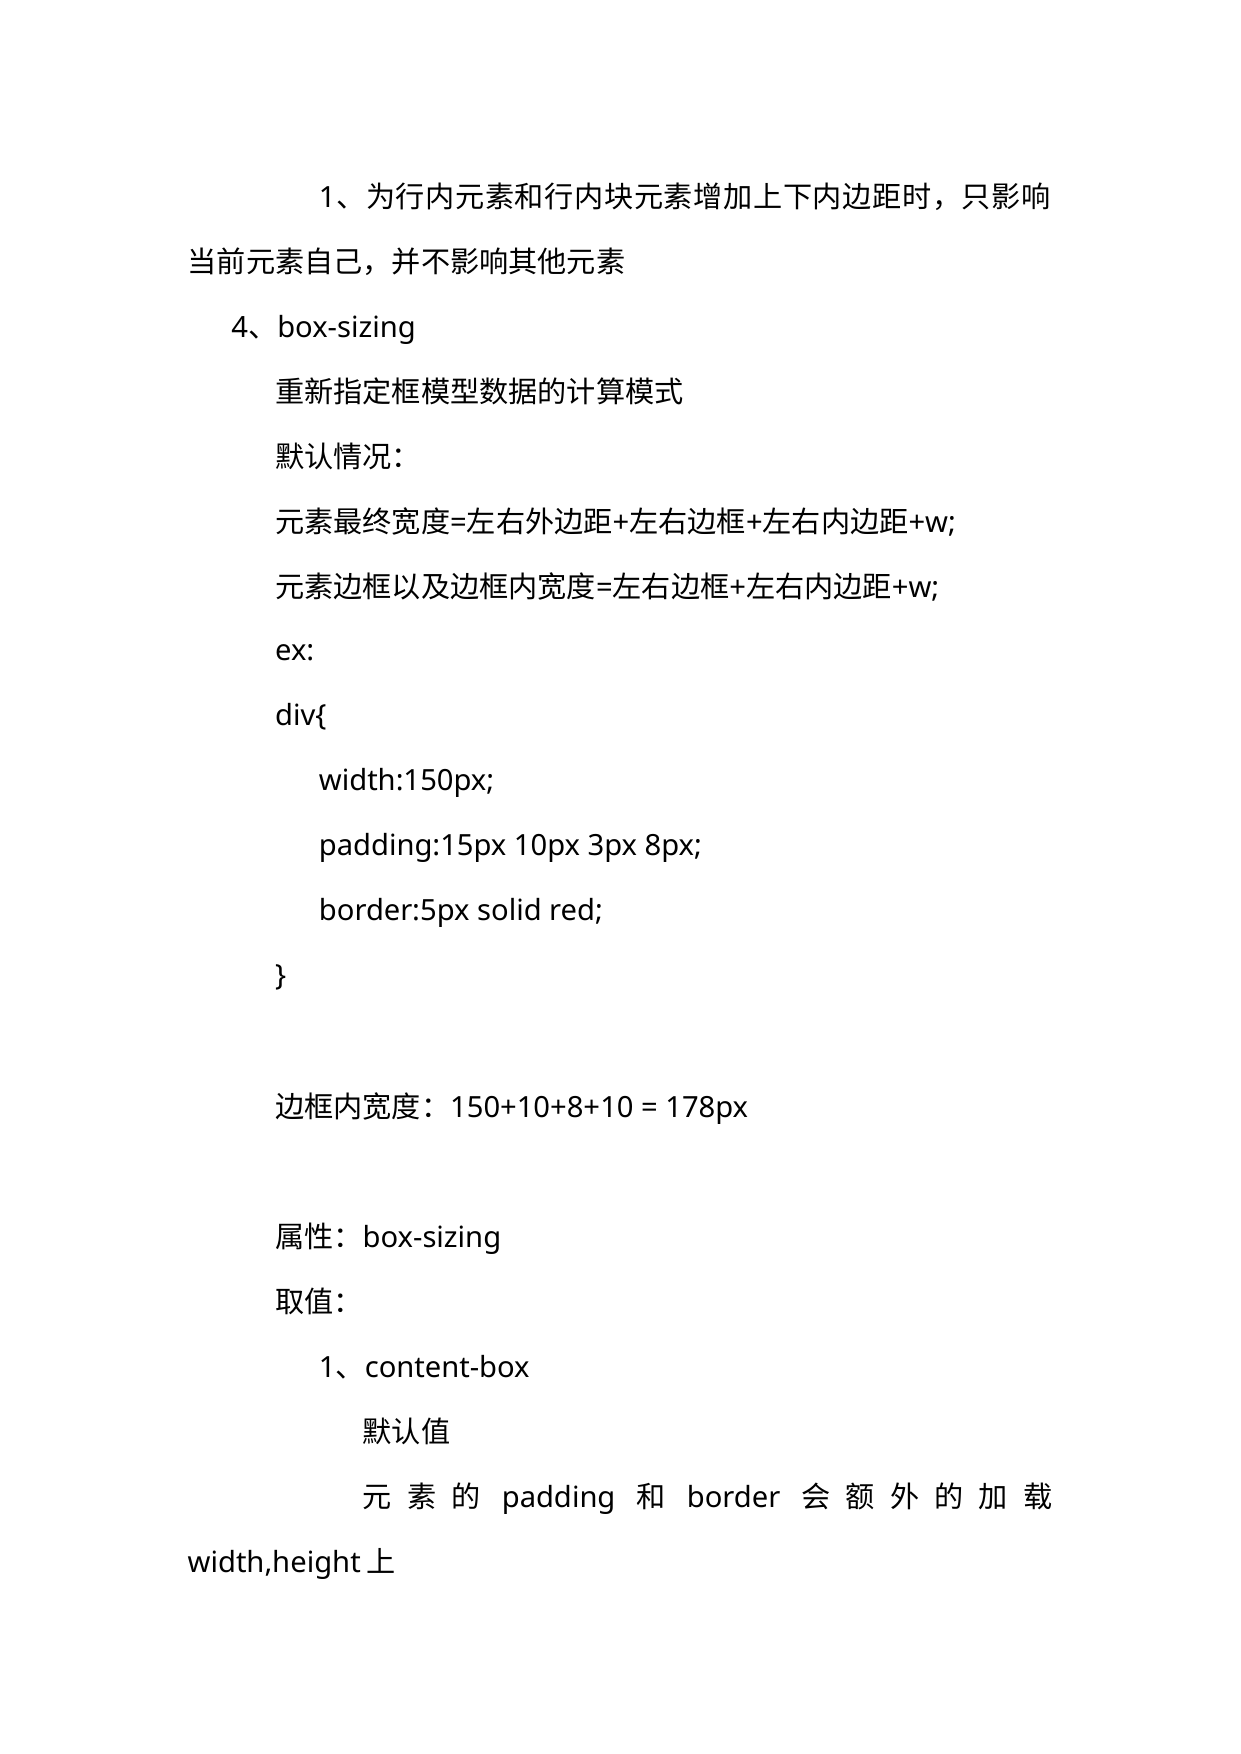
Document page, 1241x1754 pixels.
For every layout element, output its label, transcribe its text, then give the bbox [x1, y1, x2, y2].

text width:150px; [187, 747, 1053, 812]
text 4、box-sizing [187, 292, 1053, 357]
text 元素边框以及边框内宽度=左右边框+左右内边距+w; [187, 552, 1053, 617]
text 取值： [187, 1267, 1053, 1332]
text ex: [187, 617, 1053, 682]
text 默认值 [187, 1397, 1053, 1462]
text 元素最终宽度=左右外边距+左右边框+左右内边距+w; [187, 487, 1053, 552]
text 重新指定框模型数据的计算模式 [187, 357, 1053, 422]
text 元素的padding和border会额外的加载width,height上 [187, 1462, 1053, 1592]
text } [187, 942, 1053, 1007]
text 1、为行内元素和行内块元素增加上下内边距时，只影响当前元素自己，并不影响其他元素 [187, 162, 1053, 292]
text border:5px solid red; [187, 877, 1053, 942]
text 属性：box-sizing [187, 1202, 1053, 1267]
text padding:15px 10px 3px 8px; [187, 812, 1053, 877]
text 边框内宽度：150+10+8+10 = 178px [187, 1072, 1053, 1137]
text div{ [187, 682, 1053, 747]
text 1、content-box [187, 1332, 1053, 1397]
text 默认情况： [187, 422, 1053, 487]
